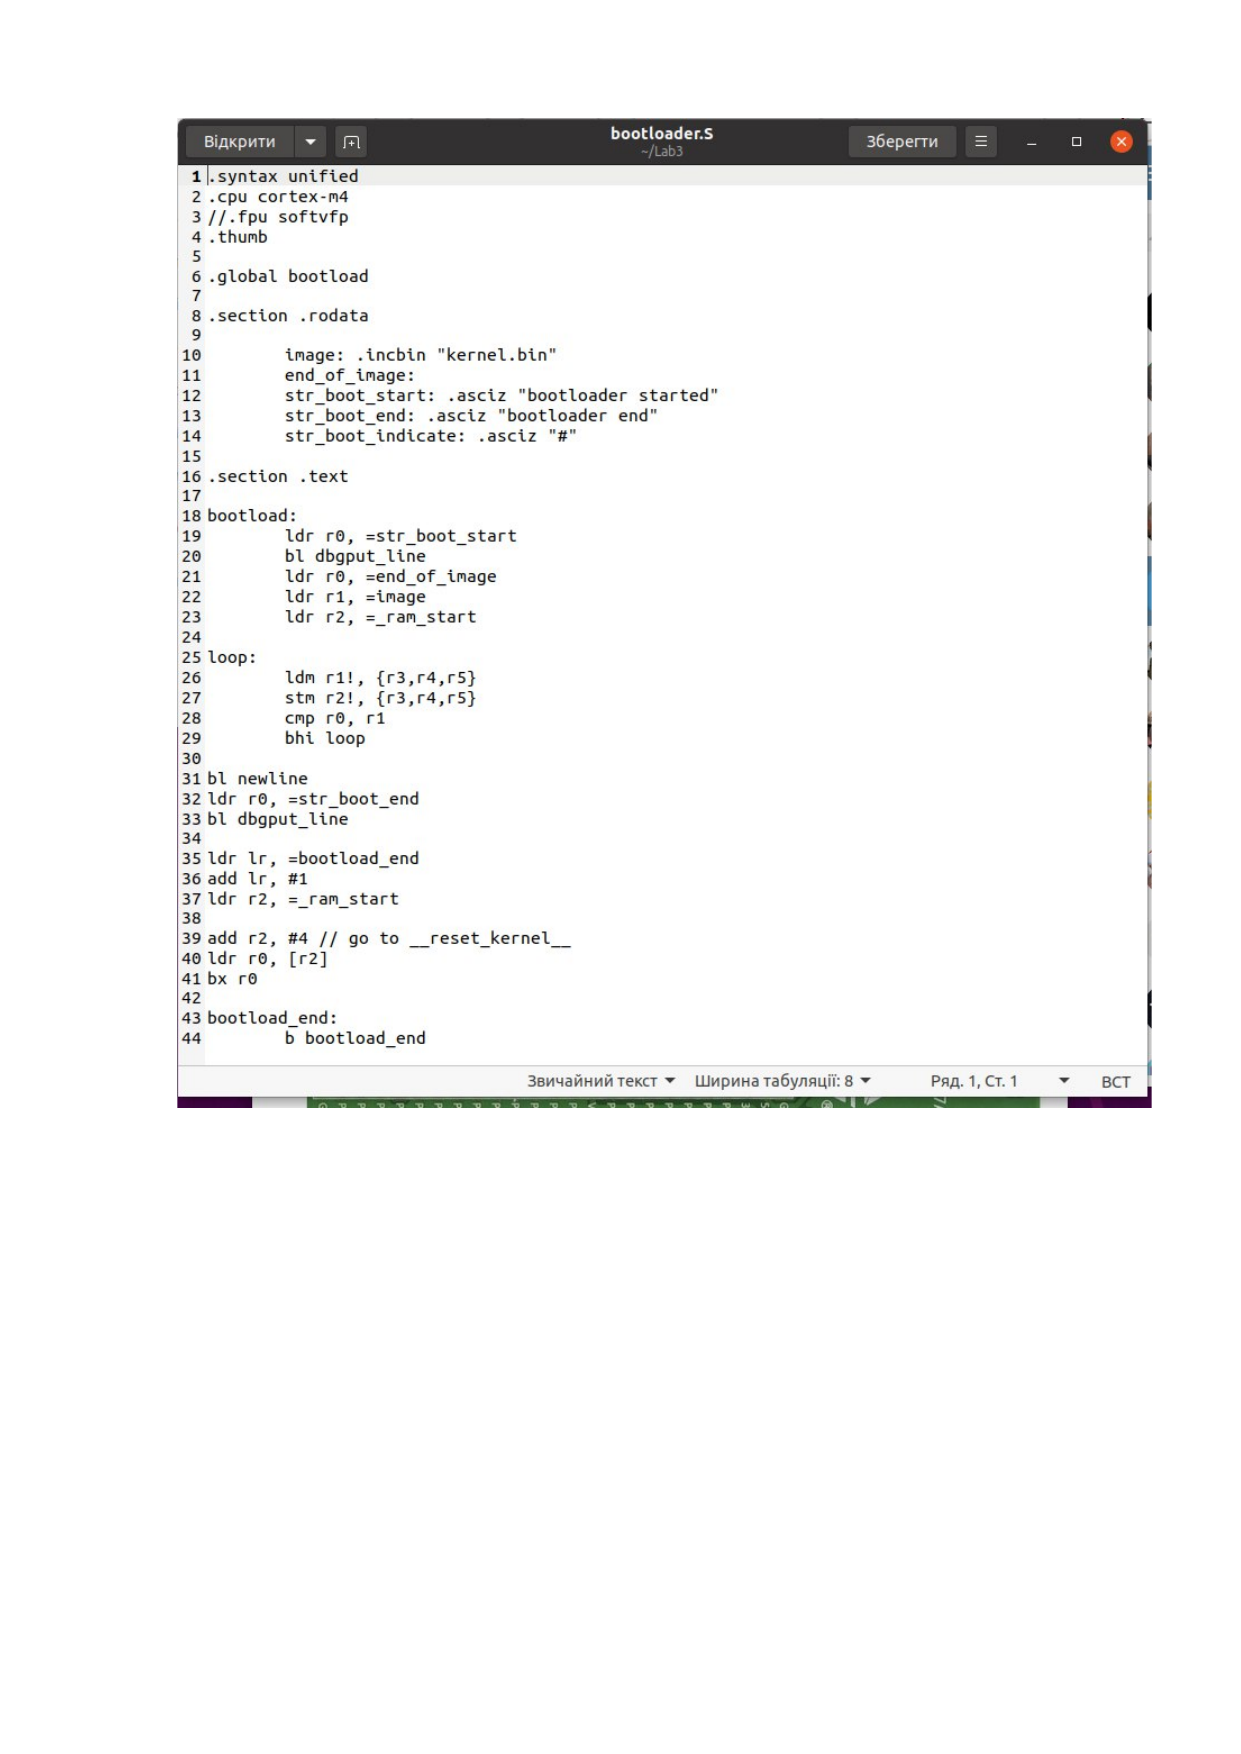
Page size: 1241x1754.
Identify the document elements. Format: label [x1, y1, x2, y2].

picture [177, 118, 1152, 1108]
